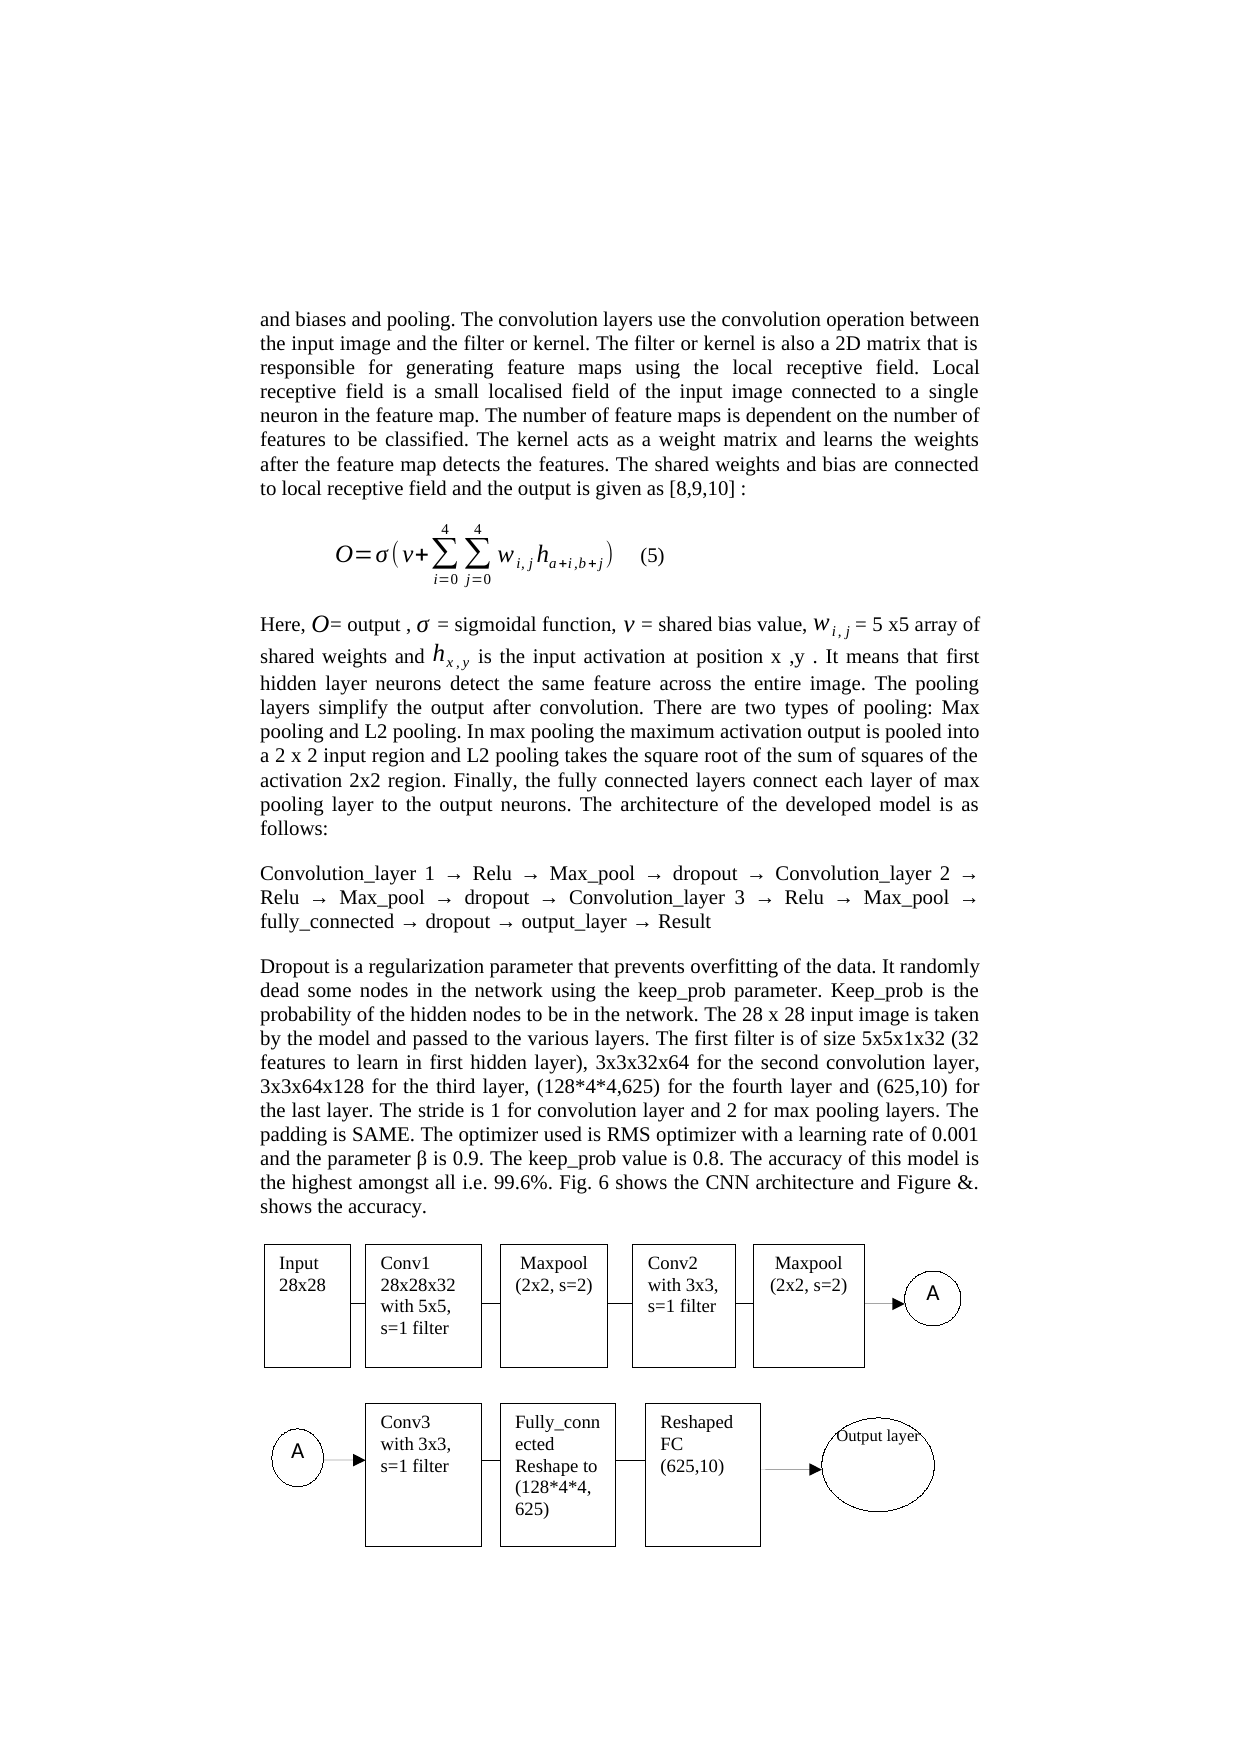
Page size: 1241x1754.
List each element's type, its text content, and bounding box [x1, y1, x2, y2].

text Here, = output , = sigmoidal function, = shared bias value, = 5 x5 array of shared weights and is the input activation at position x ,y . It means that first hidden layer neurons detect the same feature across the entire image. The pooling layers simplify the output after convolution. There are two types of pooling: Max pooling and L2 pooling. In max pooling the maximum activation output is pooled into a 2 x 2 input region and L2 pooling takes the square root of the sum of squares of the activation 2x2 region. Finally, the fully connected layers connect each layer of max pooling layer to the output neurons. The architecture of the developed model is as follows: [260, 608, 980, 840]
text Convolution_layer 1 → Relu → Max_pool → dropout → Convolution_layer 2 → Relu → Max_pool → dropout → Convolution_layer 3 → Relu → Max_pool → fully_connected → dropout → output_layer → Result [260, 861, 980, 933]
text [260, 307, 980, 499]
list (5) [335, 520, 980, 588]
text Dropout is a regularization parameter that prevents overfitting of the data. It randomly dead some nodes in the network using the keep_prob parameter. Keep_prob is the probability of the hidden nodes to be in the network. The 28 x 28 input image is taken by the model and passed to the various layers. The first filter is of size 5x5x1x32 (32 features to learn in first hidden layer), 3x3x32x64 for the second convolution layer, 3x3x64x128 for the third layer, (128*4*4,625) for the fourth layer and (625,10) for the last layer. The stride is 1 for convolution layer and 2 for max pooling layers. The padding is SAME. The optimizer used is RMS optimizer with a learning rate of 0.001 and the parameter β is 0.9. The keep_prob value is 0.8. The accuracy of this model is the highest amongst all i.e. 99.6%. Fig. 6 shows the CNN architecture and Figure &. shows the accuracy. [260, 953, 980, 1218]
